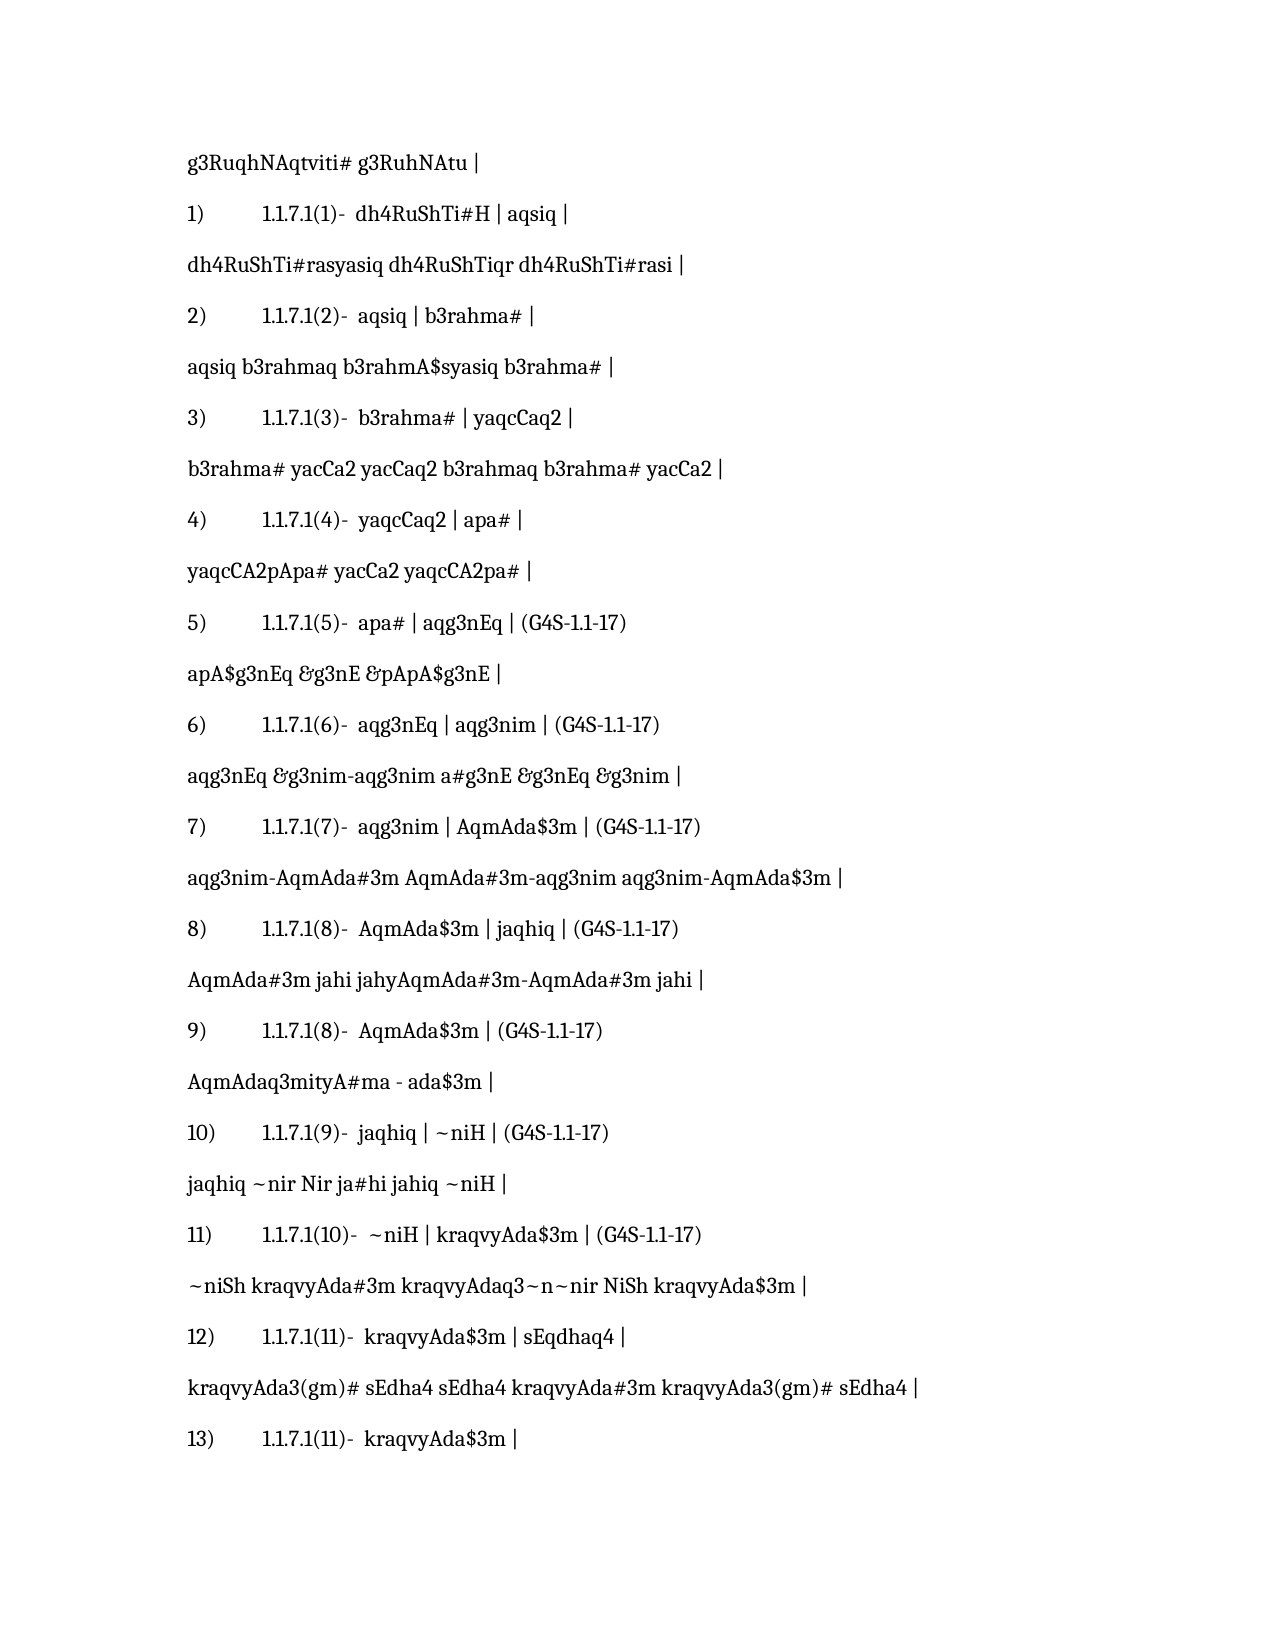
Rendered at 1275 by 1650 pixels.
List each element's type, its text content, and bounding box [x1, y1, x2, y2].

text AqmAda#3m jahi jahyAqmAda#3m-AqmAda#3m jahi | [187, 967, 1087, 993]
text aqsiq b3rahmaq b3rahmA$syasiq b3rahma# | [187, 354, 1087, 381]
text dh4RuShTi#rasyasiq dh4RuShTiqr dh4RuShTi#rasi | [187, 252, 1087, 278]
text 4) 1.1.7.1(4)- yaqcCaq2 | apa# | [187, 507, 1087, 534]
text aqg3nEq &g3nim-aqg3nim a#g3nE &g3nEq &g3nim | [187, 762, 1087, 789]
text g3RuqhNAqtviti# g3RuhNAtu | [187, 150, 1087, 176]
text kraqvyAda3(gm)# sEdha4 sEdha4 kraqvyAda#3m kraqvyAda3(gm)# sEdha4 | [187, 1375, 1087, 1401]
text 8) 1.1.7.1(8)- AqmAda$3m | jaqhiq | (G4S-1.1-17) [187, 916, 1087, 942]
text 13) 1.1.7.1(11)- kraqvyAda$3m | [187, 1426, 1087, 1452]
text 6) 1.1.7.1(6)- aqg3nEq | aqg3nim | (G4S-1.1-17) [187, 711, 1087, 738]
text ~niSh kraqvyAda#3m kraqvyAdaq3~n~nir NiSh kraqvyAda$3m | [187, 1273, 1087, 1299]
text 1) 1.1.7.1(1)- dh4RuShTi#H | aqsiq | [187, 201, 1087, 227]
text 3) 1.1.7.1(3)- b3rahma# | yaqcCaq2 | [187, 405, 1087, 432]
text 12) 1.1.7.1(11)- kraqvyAda$3m | sEqdhaq4 | [187, 1324, 1087, 1350]
text 10) 1.1.7.1(9)- jaqhiq | ~niH | (G4S-1.1-17) [187, 1120, 1087, 1146]
text 7) 1.1.7.1(7)- aqg3nim | AqmAda$3m | (G4S-1.1-17) [187, 813, 1087, 840]
text b3rahma# yacCa2 yacCaq2 b3rahmaq b3rahma# yacCa2 | [187, 456, 1087, 483]
text 11) 1.1.7.1(10)- ~niH | kraqvyAda$3m | (G4S-1.1-17) [187, 1222, 1087, 1248]
text 9) 1.1.7.1(8)- AqmAda$3m | (G4S-1.1-17) [187, 1018, 1087, 1044]
text 2) 1.1.7.1(2)- aqsiq | b3rahma# | [187, 303, 1087, 329]
text apA$g3nEq &g3nE &pApA$g3nE | [187, 660, 1087, 687]
text yaqcCA2pApa# yacCa2 yaqcCA2pa# | [187, 558, 1087, 585]
text jaqhiq ~nir Nir ja#hi jahiq ~niH | [187, 1171, 1087, 1197]
text 5) 1.1.7.1(5)- apa# | aqg3nEq | (G4S-1.1-17) [187, 609, 1087, 636]
text aqg3nim-AqmAda#3m AqmAda#3m-aqg3nim aqg3nim-AqmAda$3m | [187, 864, 1087, 891]
text AqmAdaq3mityA#ma - ada$3m | [187, 1069, 1087, 1095]
